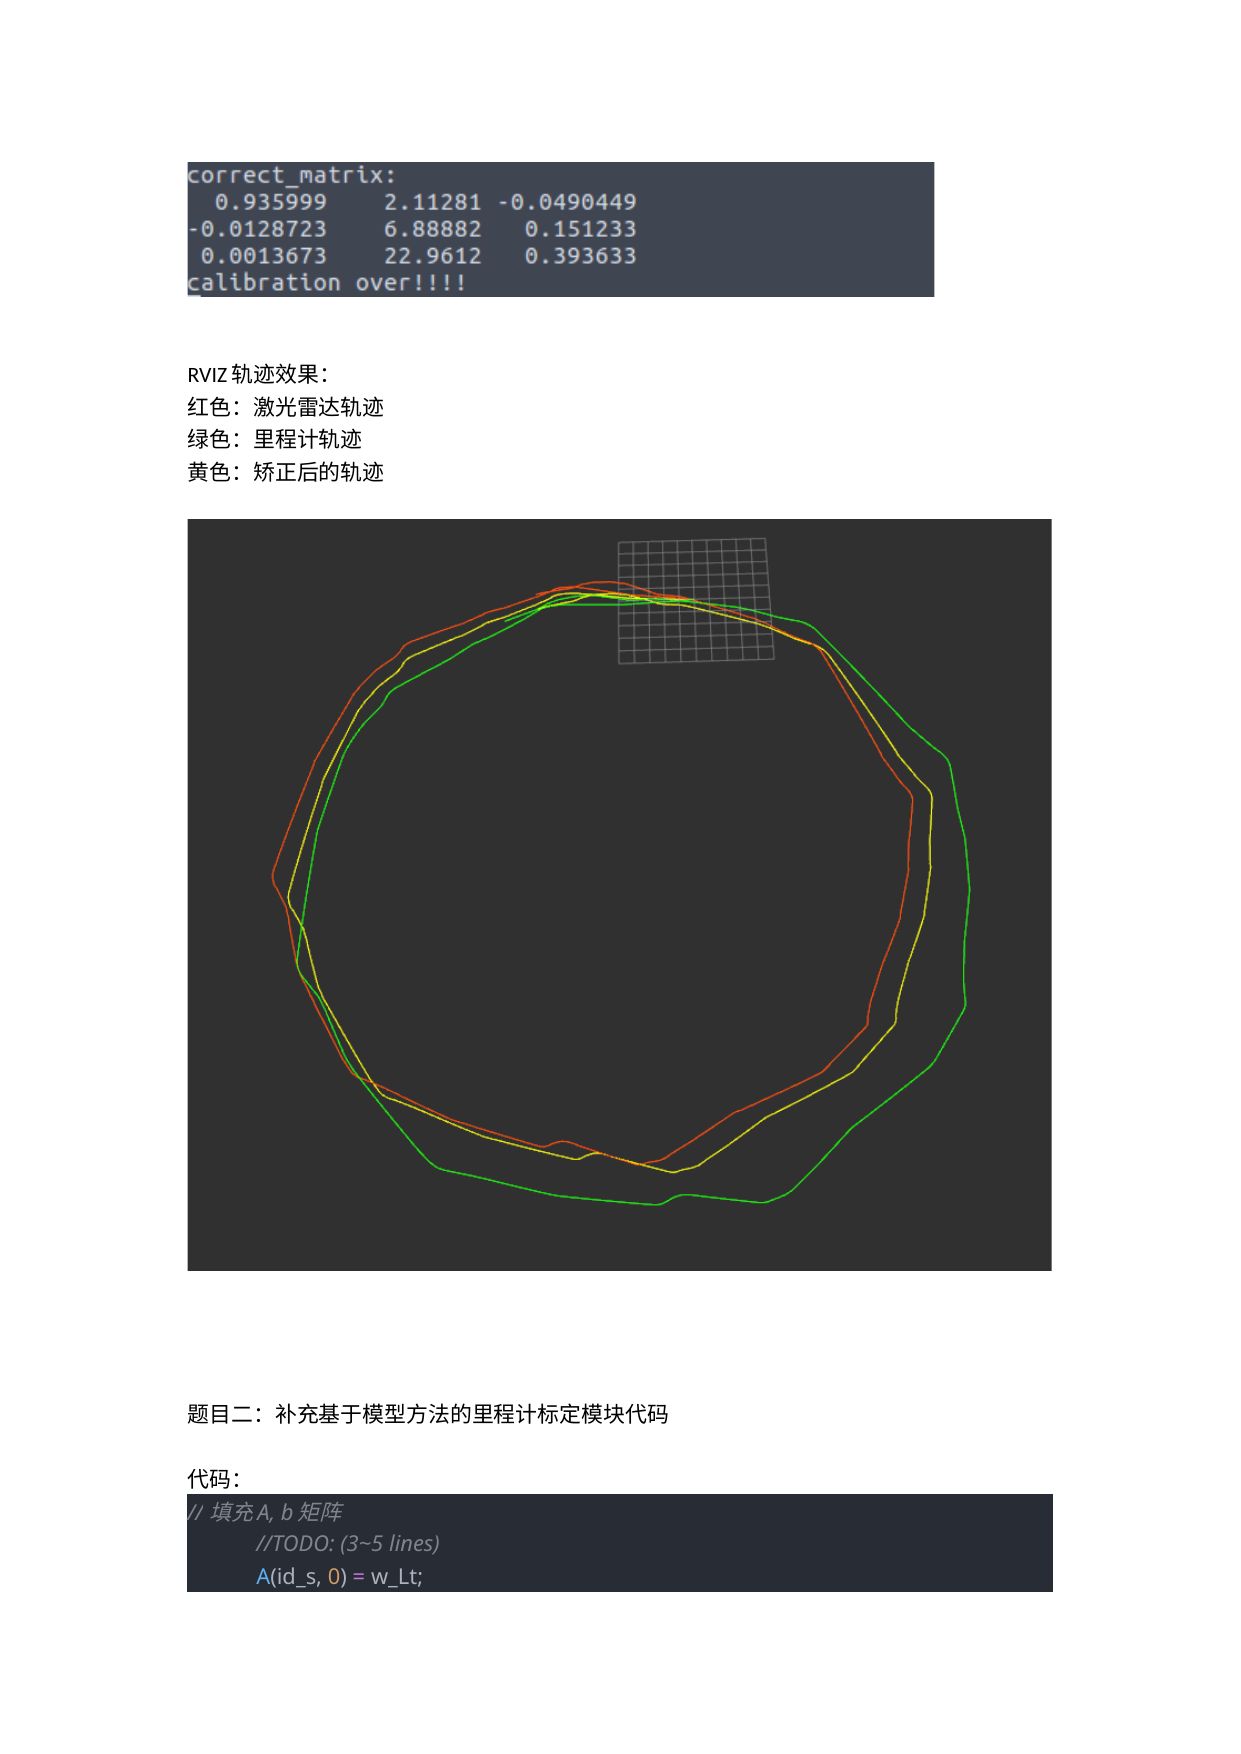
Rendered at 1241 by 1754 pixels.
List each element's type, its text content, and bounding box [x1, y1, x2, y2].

text //TODO: (3~5 lines) [187, 1527, 1053, 1559]
text RVIZ轨迹效果： [187, 357, 1053, 389]
text 绿色：里程计轨迹 [187, 422, 1053, 454]
picture [187, 162, 935, 297]
text 黄色：矫正后的轨迹 [187, 454, 1053, 487]
text 题目二：补充基于模型方法的里程计标定模块代码 [187, 1397, 1053, 1429]
text 代码： [187, 1462, 1053, 1494]
text A(id_s, 0) = w_Lt; [187, 1559, 1053, 1592]
text // 填充A, b矩阵 [187, 1494, 1053, 1527]
picture [187, 519, 1052, 1271]
text 红色：激光雷达轨迹 [187, 389, 1053, 422]
